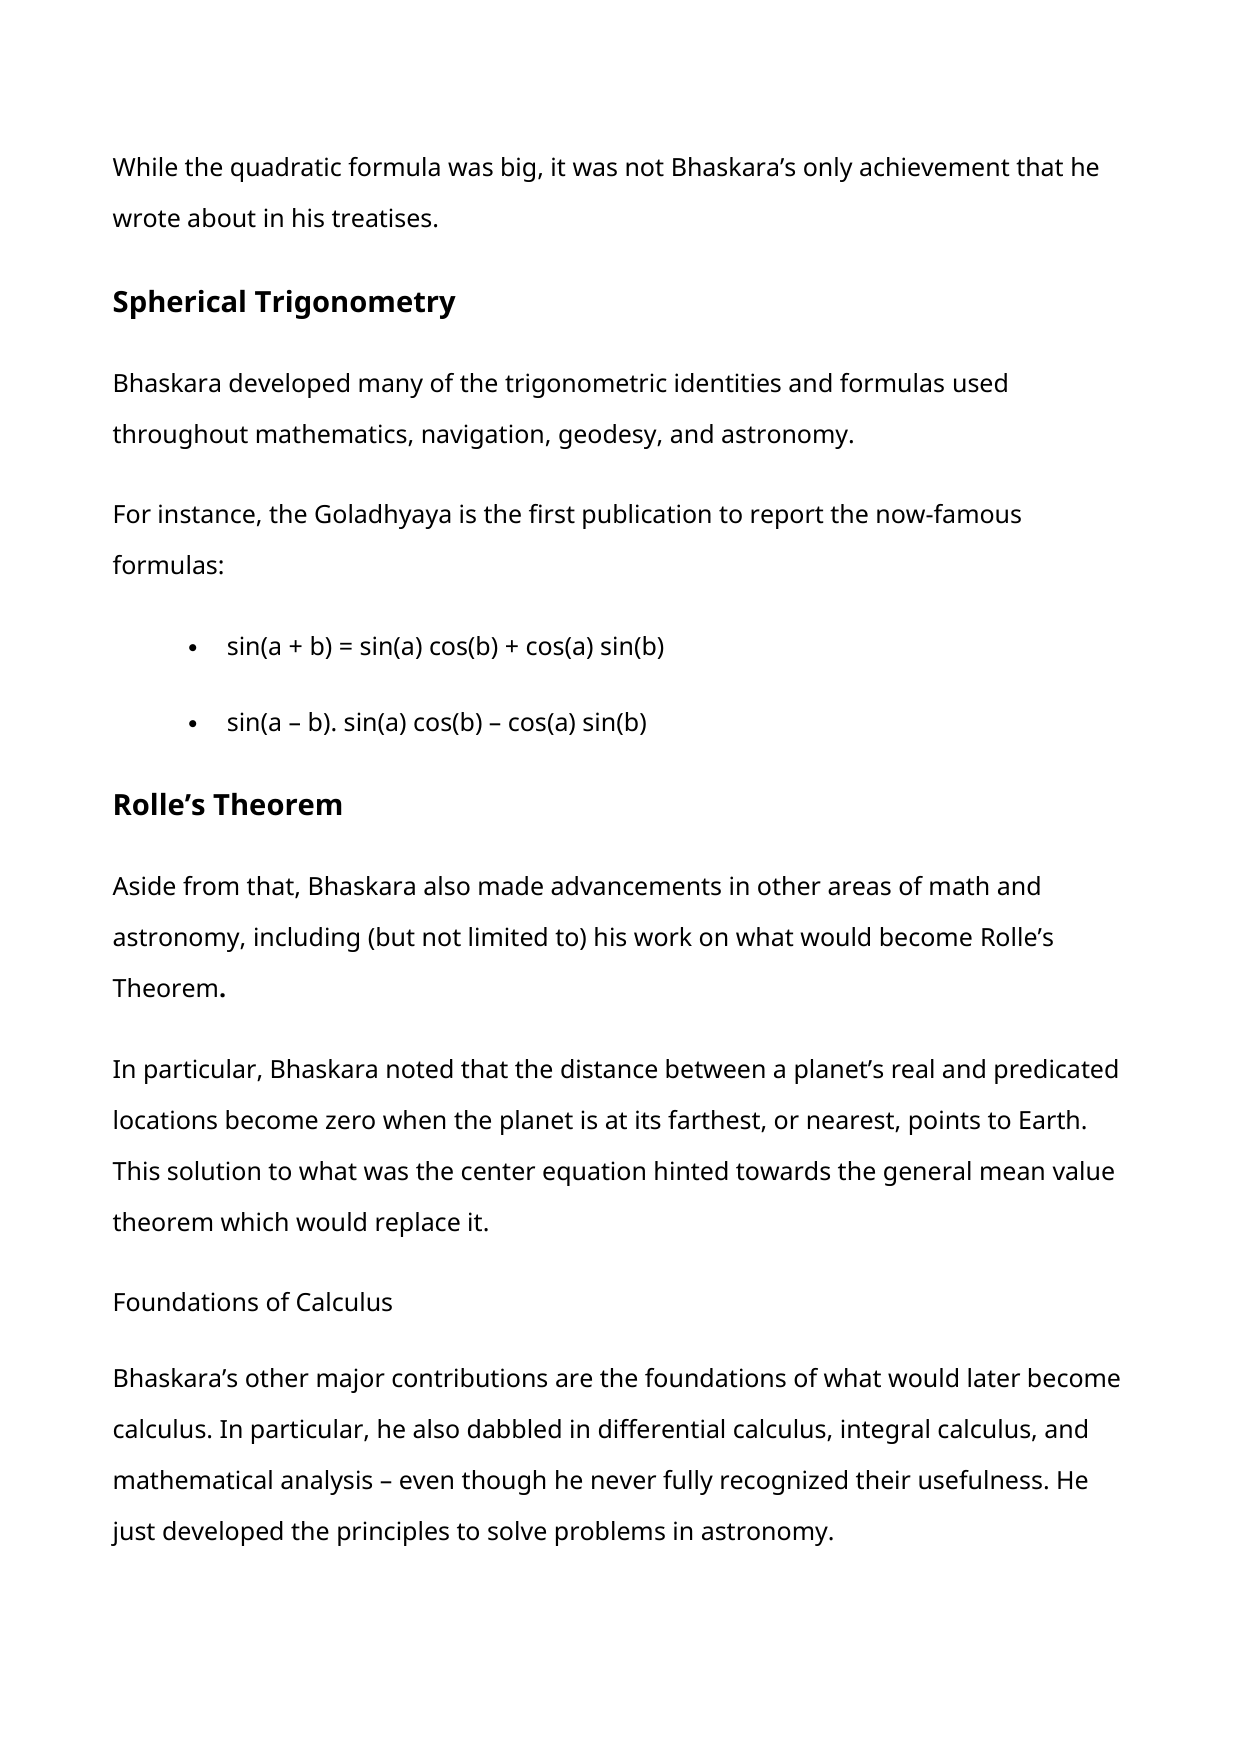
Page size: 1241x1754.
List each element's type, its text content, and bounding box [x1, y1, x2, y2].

subtitle Spherical Trigonometry [112, 281, 1128, 321]
list sin(a – b). sin(a) cos(b) – cos(a) sin(b) [189, 704, 1128, 738]
text Bhaskara’s other major contributions are the foundations of what would later become calculus. In particular, he also dabbled in differential calculus, integral calculus, and mathematical analysis – even though he never fully recognized their usefulness. He just developed the principles to solve problems in astronomy. [112, 1361, 1128, 1548]
text Bhaskara developed many of the trigonometric identities and formulas used throughout mathematics, navigation, geodesy, and astronomy. [112, 366, 1128, 451]
list sin(a + b) = sin(a) cos(b) + cos(a) sin(b) [189, 628, 1128, 662]
text Aside from that, Bhaskara also made advancements in other areas of math and astronomy, including (but not limited to) his work on what would become Rolle’s Theorem. [112, 869, 1128, 1005]
subtitle Rolle’s Theorem [112, 784, 1128, 824]
text In particular, Bhaskara noted that the distance between a planet’s real and predicated locations become zero when the planet is at its farthest, or nearest, points to Earth. This solution to what was the center equation hinted towards the general mean value theorem which would replace it. [112, 1051, 1128, 1238]
text While the quadratic formula was big, it was not Bhaskara’s only achievement that he wrote about in his treatises. [112, 150, 1128, 235]
subtitle Foundations of Calculus [112, 1284, 1128, 1319]
text For instance, the Goladhyaya is the first publication to report the now-famous formulas: [112, 497, 1128, 582]
